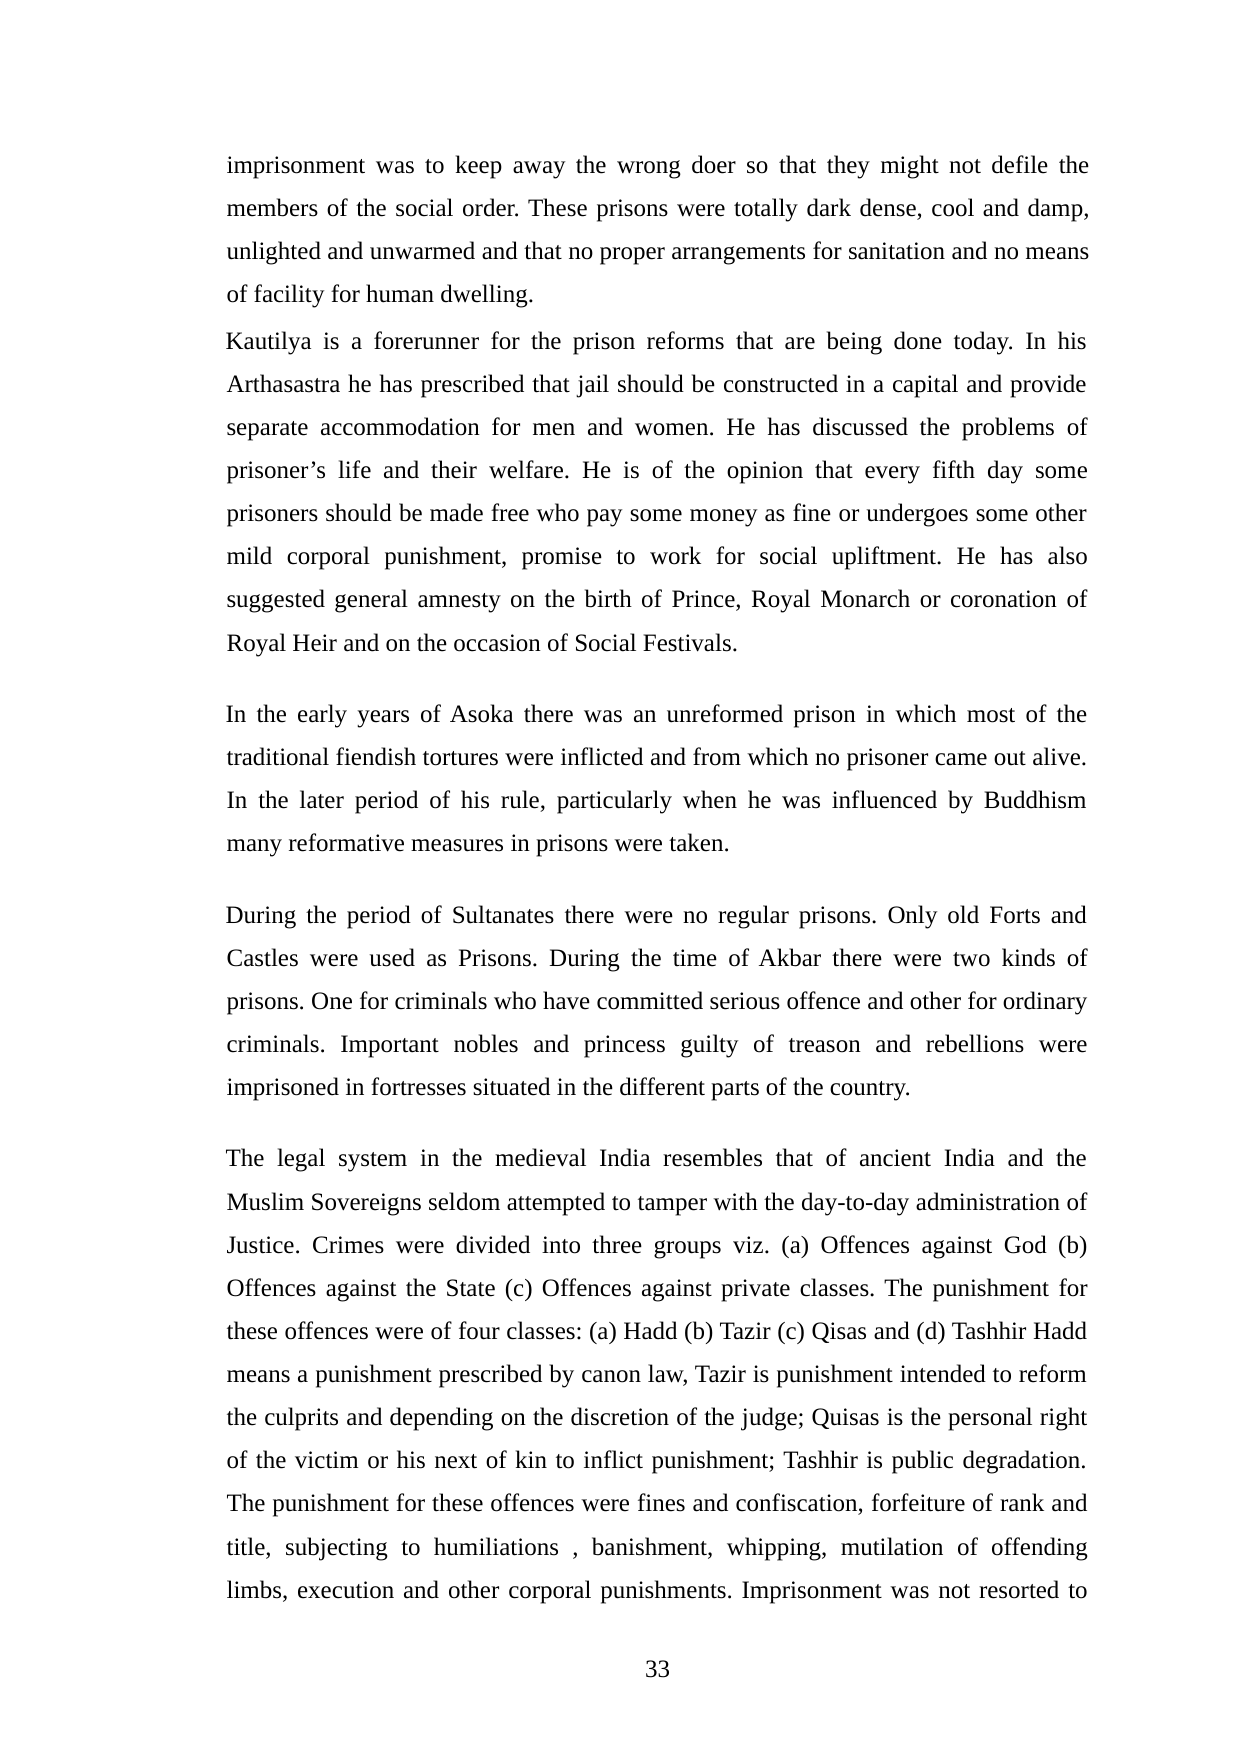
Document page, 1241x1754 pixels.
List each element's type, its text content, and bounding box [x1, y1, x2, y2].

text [225, 1143, 1088, 1603]
text In the early years of Asoka there was an unreformed prison in which most of the traditional fiendish tortures were inflicted and from which no prisoner came out alive. In the later period of his rule, particularly when he was influenced by Buddhism many reformative measures in prisons were taken. [225, 699, 1088, 857]
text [225, 150, 1090, 308]
text Kautilya is a forerunner for the prison reforms that are being done today. In his Arthasastra he has prescribed that jail should be constructed in a capital and provide separate accommodation for men and women. He has discussed the problems of prisoner’s life and their welfare. He is of the opinion that every fifth day some prisoners should be made free who pay some money as fine or undergoes some other mild corporal punishment, promise to work for social upliftment. He has also suggested general amnesty on the birth of Prince, Royal Monarch or coronation of Royal Heir and on the occasion of Social Festivals. [225, 326, 1088, 656]
text During the period of Sultanates there were no regular prisons. Only old Forts and Castles were used as Prisons. During the time of Akbar there were two kinds of prisons. One for criminals who have committed serious offence and other for ordinary criminals. Important nobles and princess guilty of treason and rebellions were imprisoned in fortresses situated in the different parts of the country. [225, 900, 1088, 1101]
